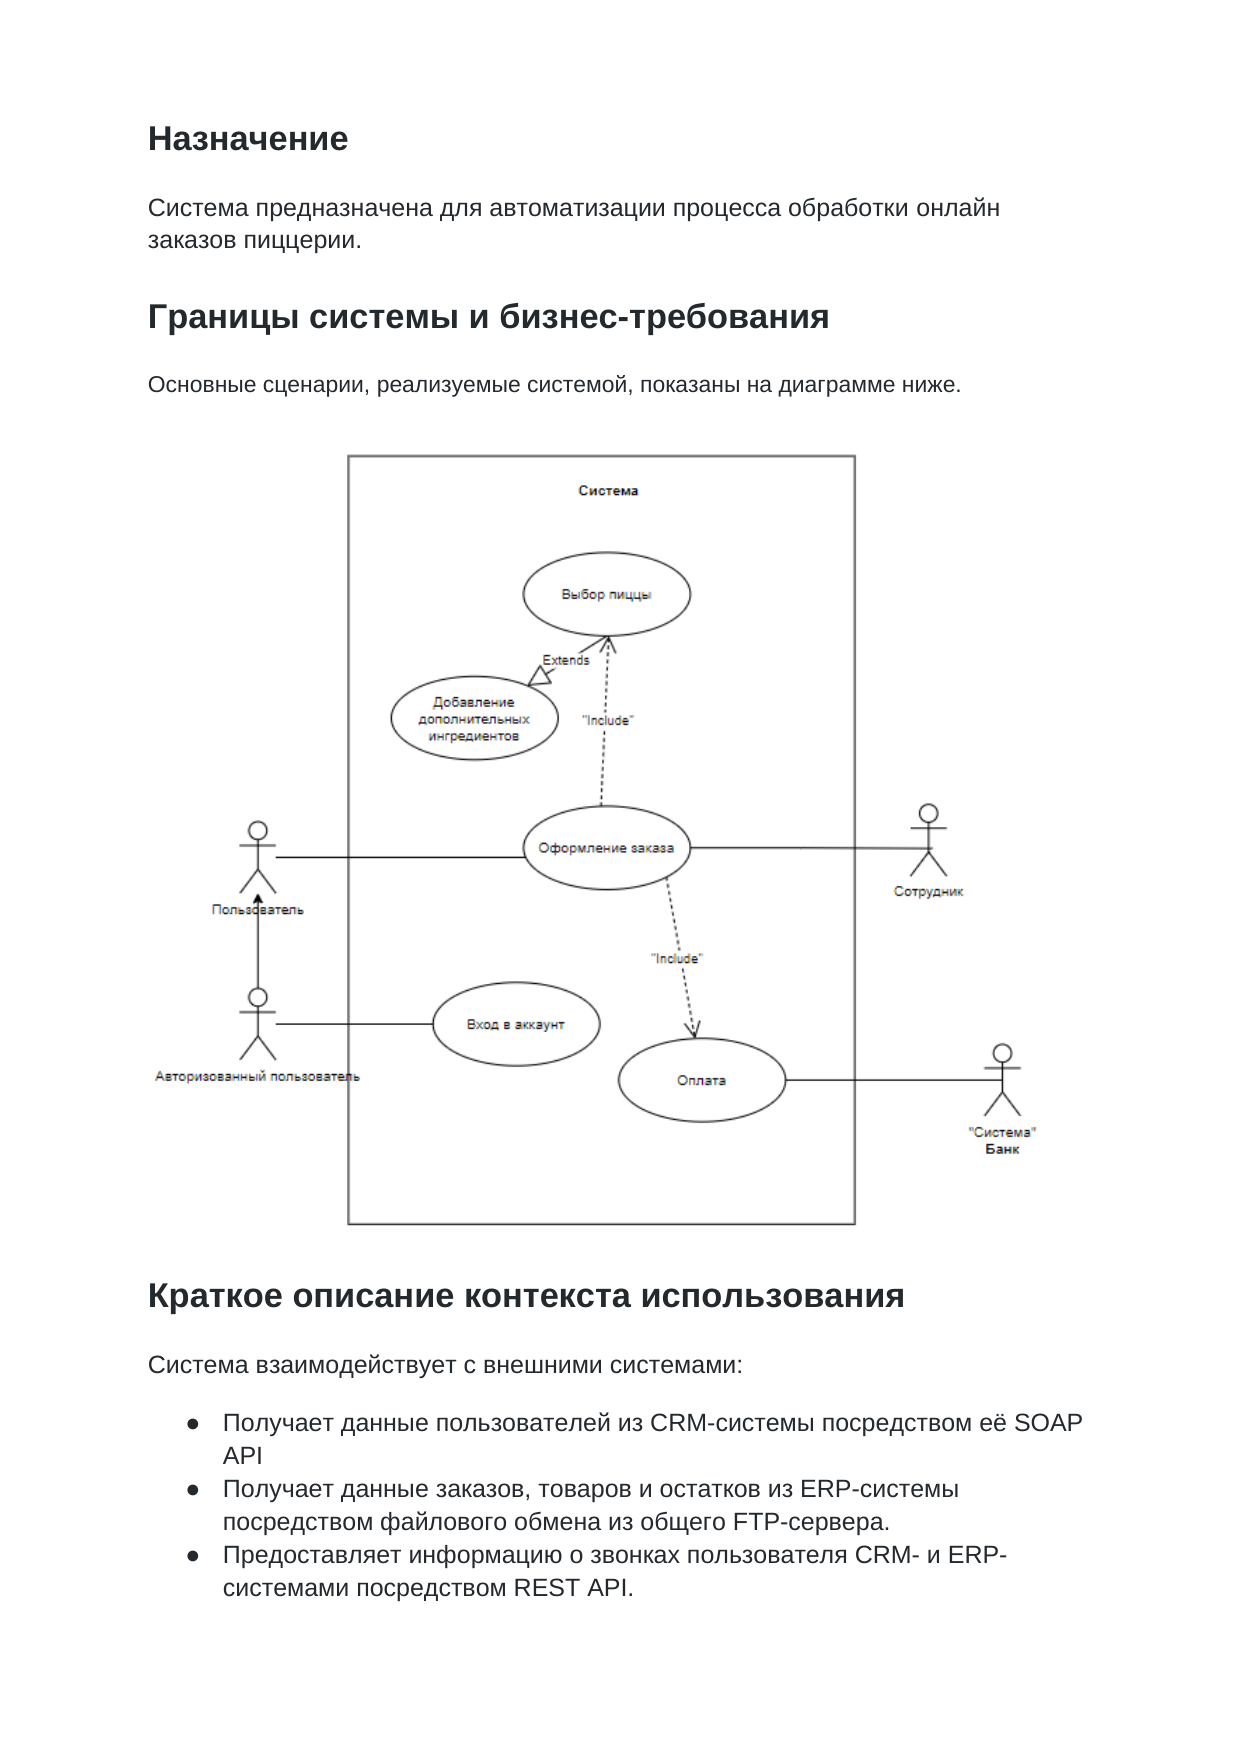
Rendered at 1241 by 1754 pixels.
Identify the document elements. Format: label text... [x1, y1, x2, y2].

text Основные сценарии, реализуемые системой, показаны на диаграмме ниже. [148, 371, 1093, 397]
list Получает данные пользователей из CRM-системы посредством её SOAP API [185, 1408, 1093, 1470]
subtitle Границы системы и бизнес-требования [148, 296, 1093, 336]
text Система взаимодействует с внешними системами: [148, 1350, 1093, 1379]
picture [147, 438, 1093, 1266]
list Получает данные заказов, товаров и остатков из ERP-системы посредством файлового обмена из общего FTP-сервера. [185, 1474, 1093, 1536]
subtitle Краткое описание контекста использования [148, 1266, 1093, 1315]
list Предоставляет информацию о звонках пользователя CRM- и ERP-системами посредством REST API. [185, 1540, 1093, 1602]
text Система предназначена для автоматизации процесса обработки онлайн заказов пиццерии. [148, 192, 1093, 254]
subtitle Назначение [148, 118, 1093, 158]
